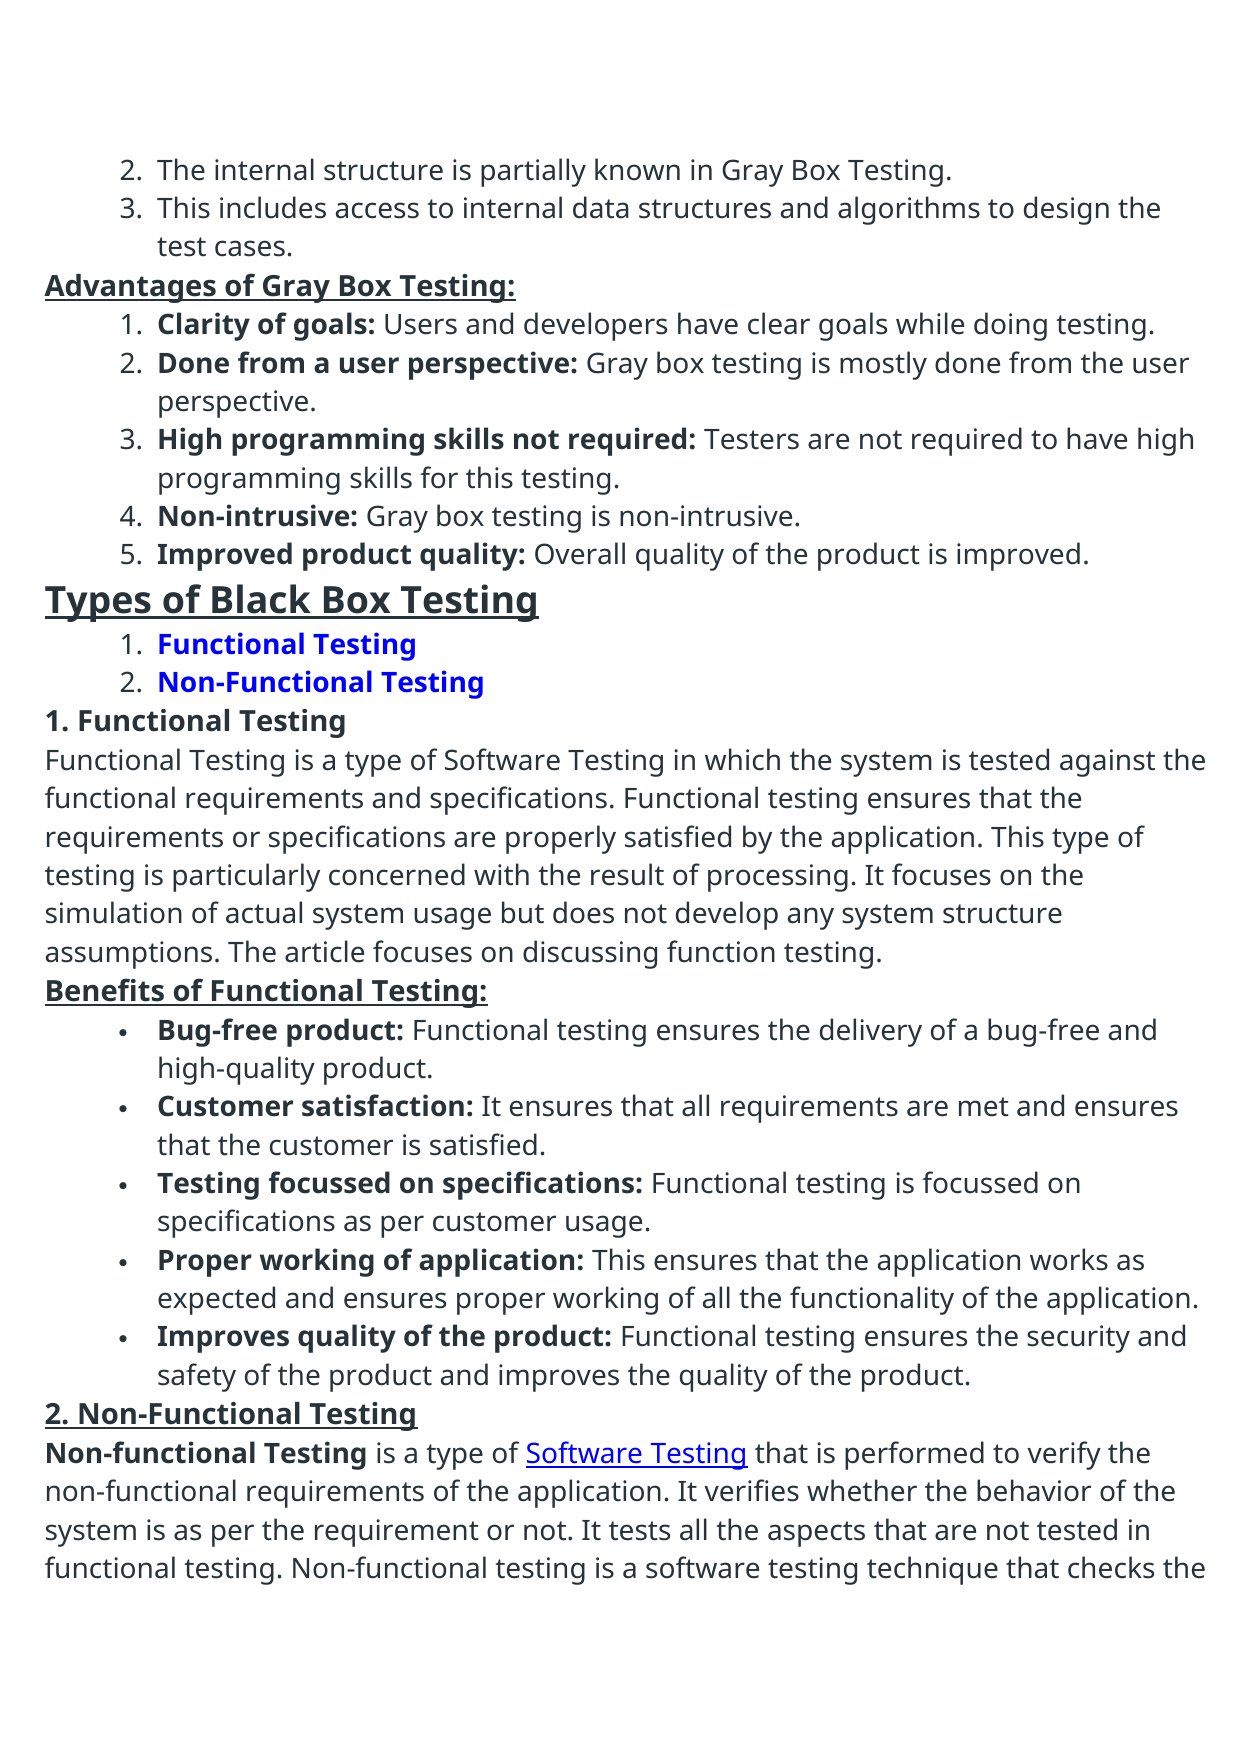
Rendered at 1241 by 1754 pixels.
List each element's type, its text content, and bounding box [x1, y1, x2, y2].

text Types of Black Box Testing [44, 573, 1211, 624]
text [44, 1433, 1211, 1586]
list Non-intrusive: Gray box testing is non-intrusive. [119, 496, 1211, 535]
list Done from a user perspective: Gray box testing is mostly done from the user perspective. [119, 343, 1211, 420]
list Clarity of goals: Users and developers have clear goals while doing testing. [119, 305, 1211, 343]
list Customer satisfaction: It ensures that all requirements are met and ensures that the customer is satisfied. [119, 1087, 1211, 1163]
list Testing focussed on specifications: Functional testing is focussed on specifications as per customer usage. [119, 1163, 1211, 1240]
list The internal structure is partially known in Gray Box Testing. [119, 150, 1211, 188]
list High programming skills not required: Testers are not required to have high programming skills for this testing. [119, 420, 1211, 496]
text Functional Testing is a type of Software Testing in which the system is tested against the functional requirements and specifications. Functional testing ensures that the requirements or specifications are properly satisfied by the application. This type of testing is particularly concerned with the result of processing. It focuses on the simulation of actual system usage but does not develop any system structure assumptions. The article focuses on discussing function testing. [44, 740, 1211, 970]
text Advantages of Gray Box Testing: [44, 265, 1211, 305]
list Functional Testing [119, 624, 1211, 662]
list Bug-free product: Functional testing ensures the delivery of a bug-free and high-quality product. [119, 1010, 1211, 1087]
list Improves quality of the product: Functional testing ensures the security and safety of the product and improves the quality of the product. [119, 1317, 1211, 1393]
list This includes access to internal data structures and algorithms to design the test cases. [119, 188, 1211, 265]
text Benefits of Functional Testing: [44, 970, 1211, 1010]
text 1. Functional Testing [44, 701, 1211, 740]
list Proper working of application: This ensures that the application works as expected and ensures proper working of all the functionality of the application. [119, 1240, 1211, 1317]
list Improved product quality: Overall quality of the product is improved. [119, 535, 1211, 573]
text 2. Non-Functional Testing [44, 1393, 1211, 1433]
list Non-Functional Testing [119, 662, 1211, 701]
